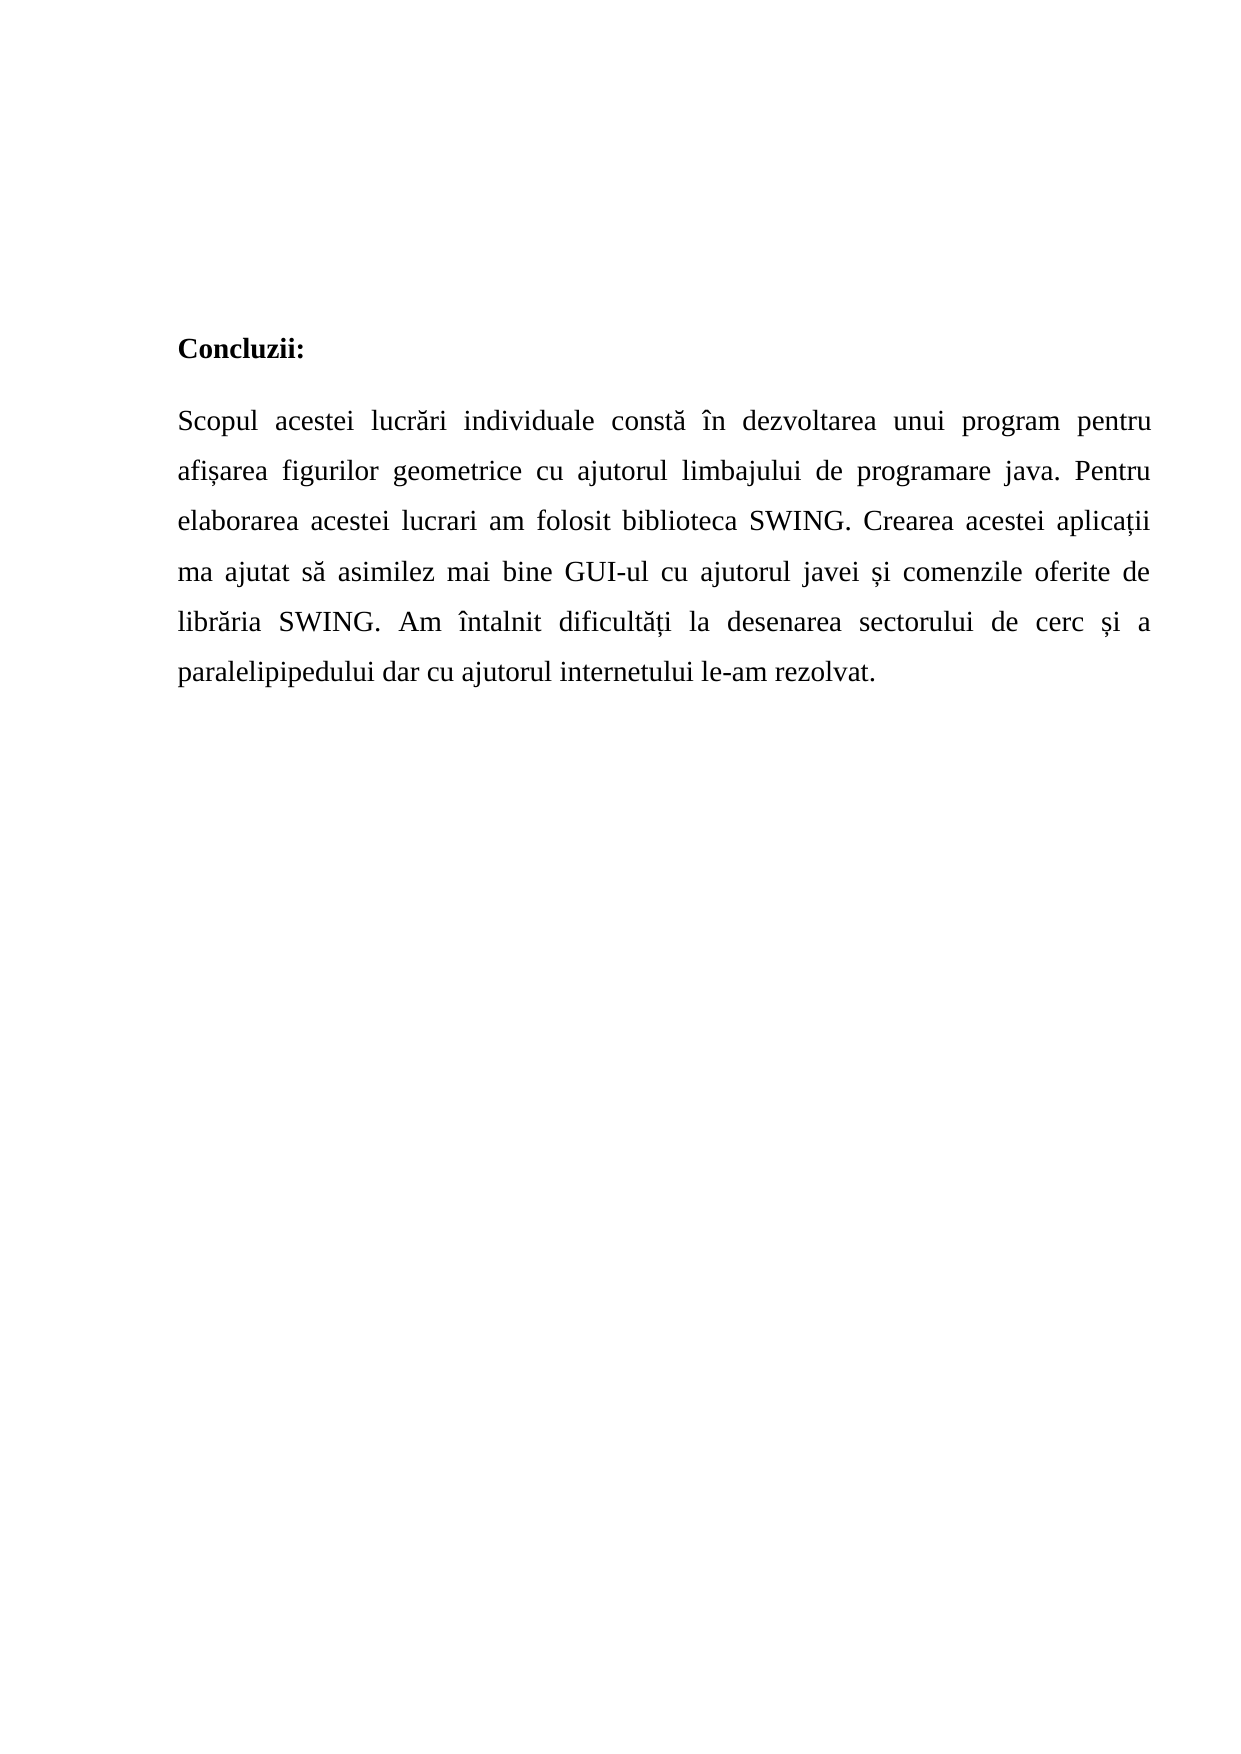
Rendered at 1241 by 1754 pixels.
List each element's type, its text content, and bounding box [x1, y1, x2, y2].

text Concluzii: [177, 332, 1152, 365]
text Scopul acestei lucrări individuale constă în dezvoltarea unui program pentru afișarea figurilor geometrice cu ajutorul limbajului de programare java. Pentru elaborarea acestei lucrari am folosit biblioteca SWING. Crearea acestei aplicații ma ajutat să asimilez mai bine GUI-ul cu ajutorul javei și comenzile oferite de librăria SWING. Am întalnit dificultăți la desenarea sectorului de cerc și a paralelipipedului dar cu ajutorul internetului le-am rezolvat. [177, 403, 1152, 688]
